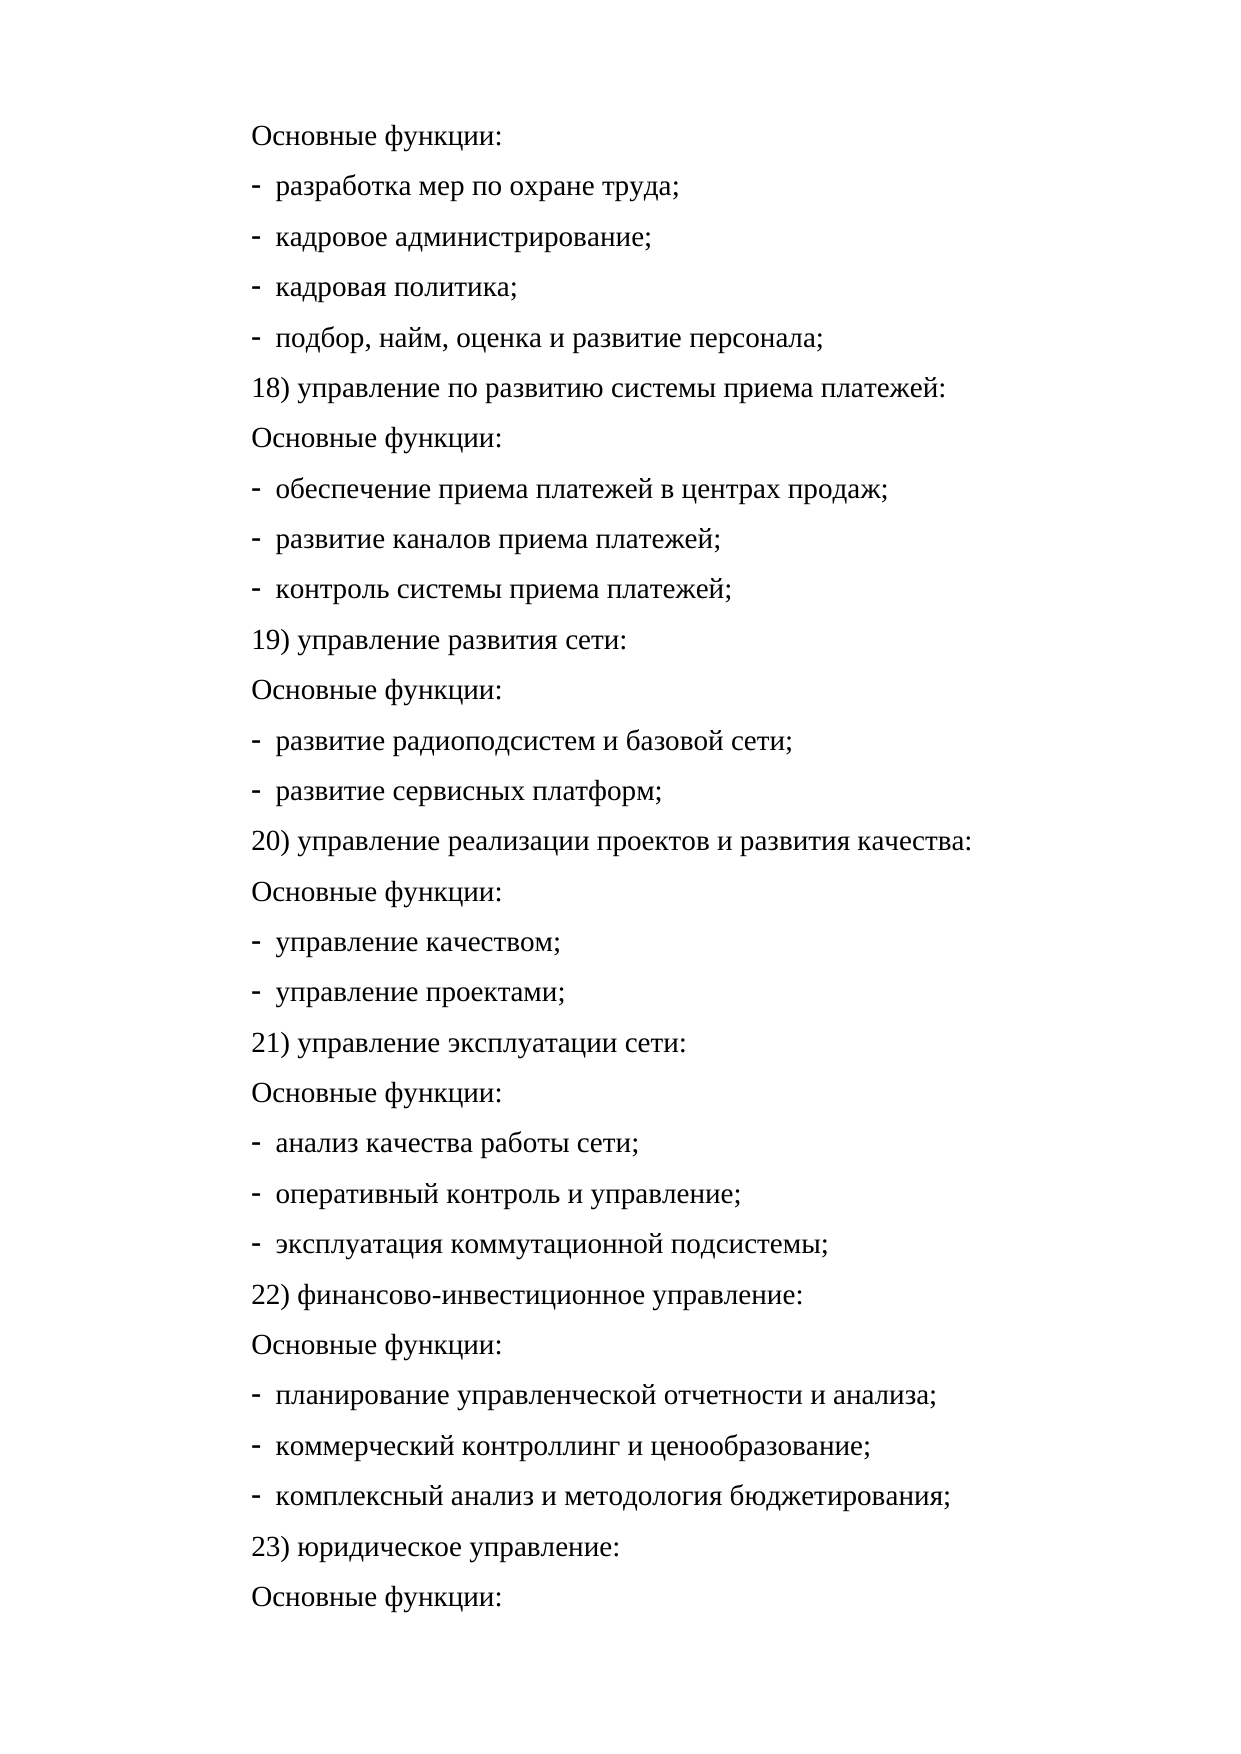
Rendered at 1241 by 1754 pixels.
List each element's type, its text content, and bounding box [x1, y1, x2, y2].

list управление качеством; [177, 924, 1152, 958]
text 18) управление по развитию системы приема платежей: [177, 370, 1152, 404]
list комплексный анализ и методология бюджетирования; [177, 1478, 1152, 1512]
list обеспечение приема платежей в центрах продаж; [177, 471, 1152, 504]
text Основные функции: [177, 420, 1152, 454]
list кадровая политика; [177, 269, 1152, 303]
text Основные функции: [177, 118, 1152, 152]
text 23) юридическое управление: [177, 1529, 1152, 1562]
list эксплуатация коммутационной подсистемы; [177, 1226, 1152, 1260]
list подбор, найм, оценка и развитие персонала; [177, 320, 1152, 353]
text Основные функции: [177, 1075, 1152, 1109]
list коммерческий контроллинг и ценообразование; [177, 1428, 1152, 1461]
list управление проектами; [177, 974, 1152, 1008]
text Основные функции: [177, 1579, 1152, 1612]
list оперативный контроль и управление; [177, 1176, 1152, 1209]
text 19) управление развития сети: [177, 622, 1152, 656]
list анализ качества работы сети; [177, 1126, 1152, 1159]
list кадровое администрирование; [177, 219, 1152, 252]
text Основные функции: [177, 672, 1152, 706]
text 20) управление реализации проектов и развития качества: [177, 823, 1152, 857]
list разработка мер по охране труда; [177, 168, 1152, 202]
list развитие каналов приема платежей; [177, 521, 1152, 555]
text Основные функции: [177, 874, 1152, 907]
text 22) финансово-инвестиционное управление: [177, 1277, 1152, 1310]
text 21) управление эксплуатации сети: [177, 1025, 1152, 1058]
list планирование управленческой отчетности и анализа; [177, 1377, 1152, 1411]
text Основные функции: [177, 1327, 1152, 1361]
list развитие радиоподсистем и базовой сети; [177, 723, 1152, 756]
list развитие сервисных платформ; [177, 773, 1152, 807]
list контроль системы приема платежей; [177, 572, 1152, 605]
